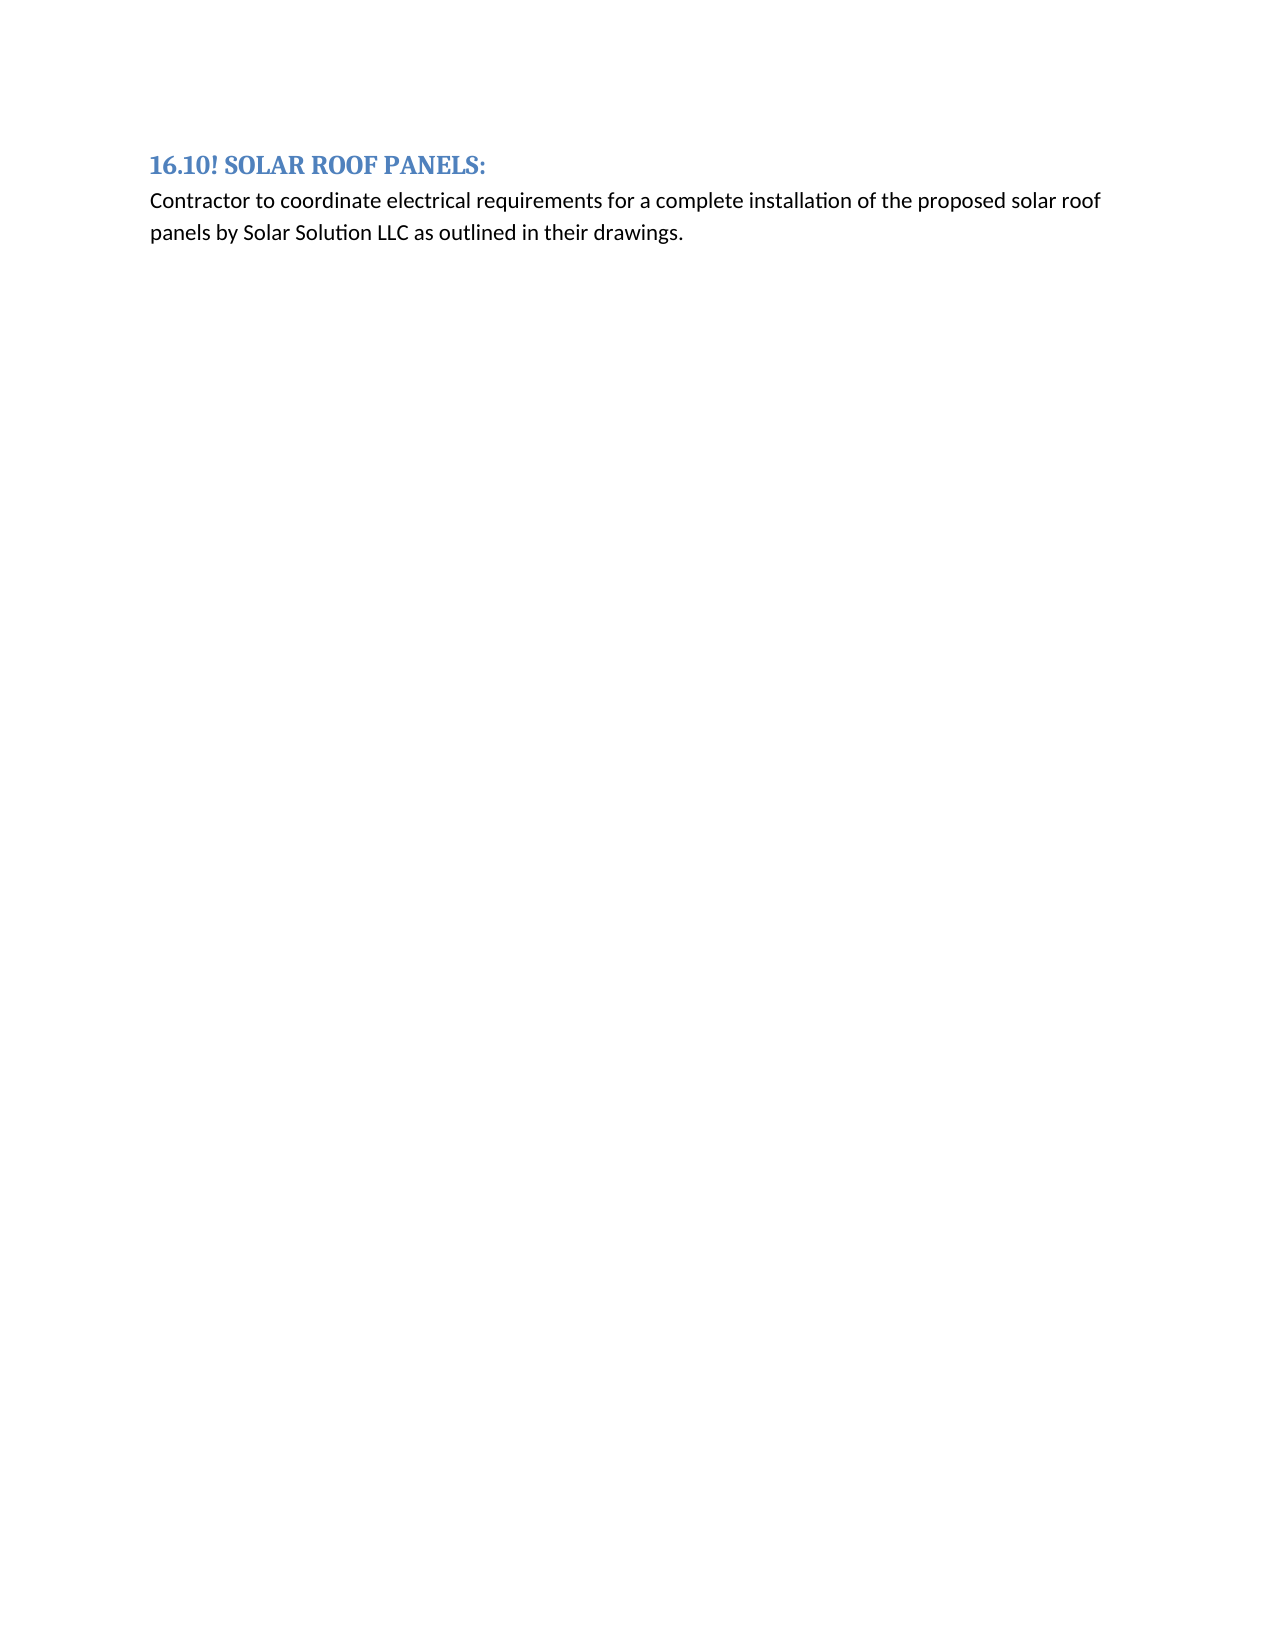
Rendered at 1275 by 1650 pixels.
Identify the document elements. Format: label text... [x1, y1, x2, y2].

subtitle 16.10! SOLAR ROOF PANELS: [150, 150, 1125, 181]
text Contractor to coordinate electrical requirements for a complete installation of the proposed solar roof panels by Solar Solution LLC as outlined in their drawings. [150, 186, 1125, 246]
